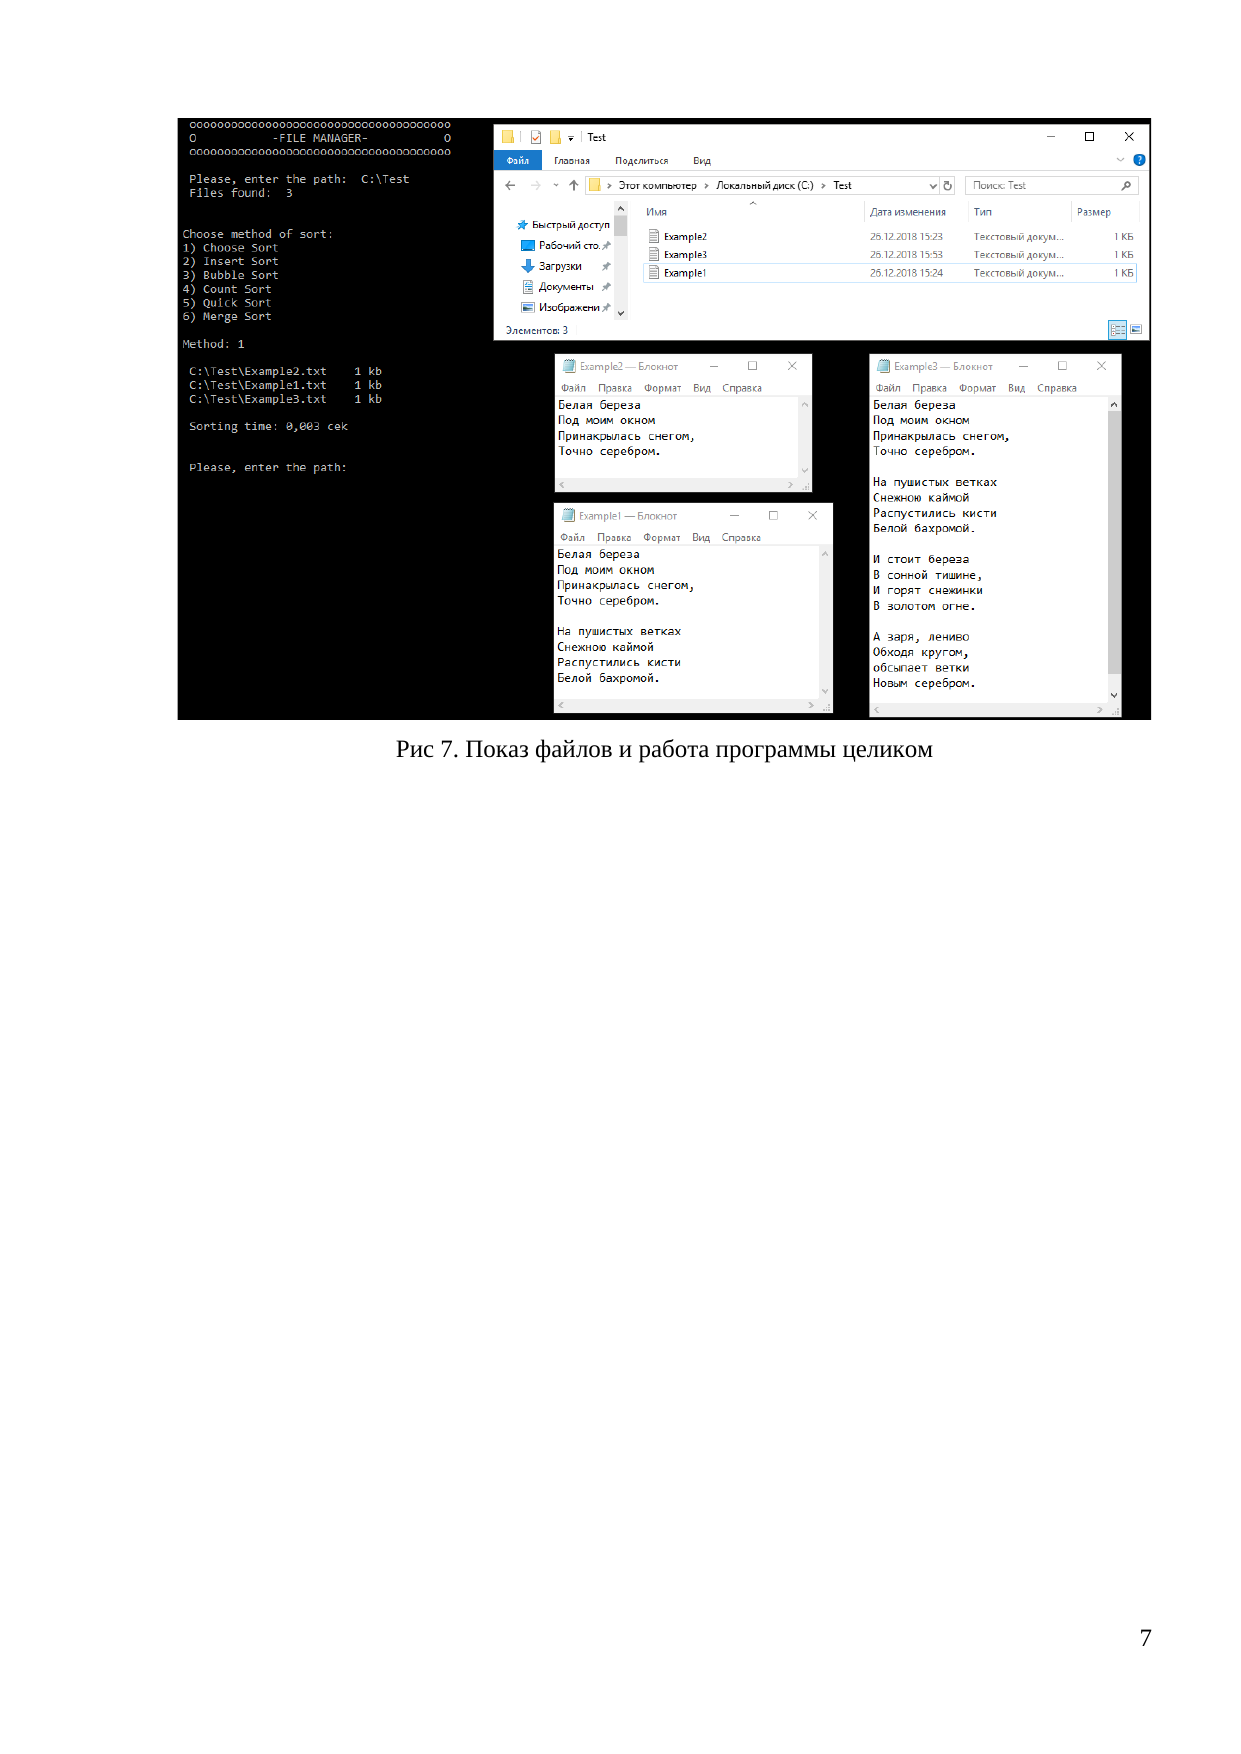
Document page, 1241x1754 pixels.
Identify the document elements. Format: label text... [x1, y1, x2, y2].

picture [177, 118, 1152, 720]
text Рис 7. Показ файлов и работа программы целиком [177, 734, 1152, 763]
